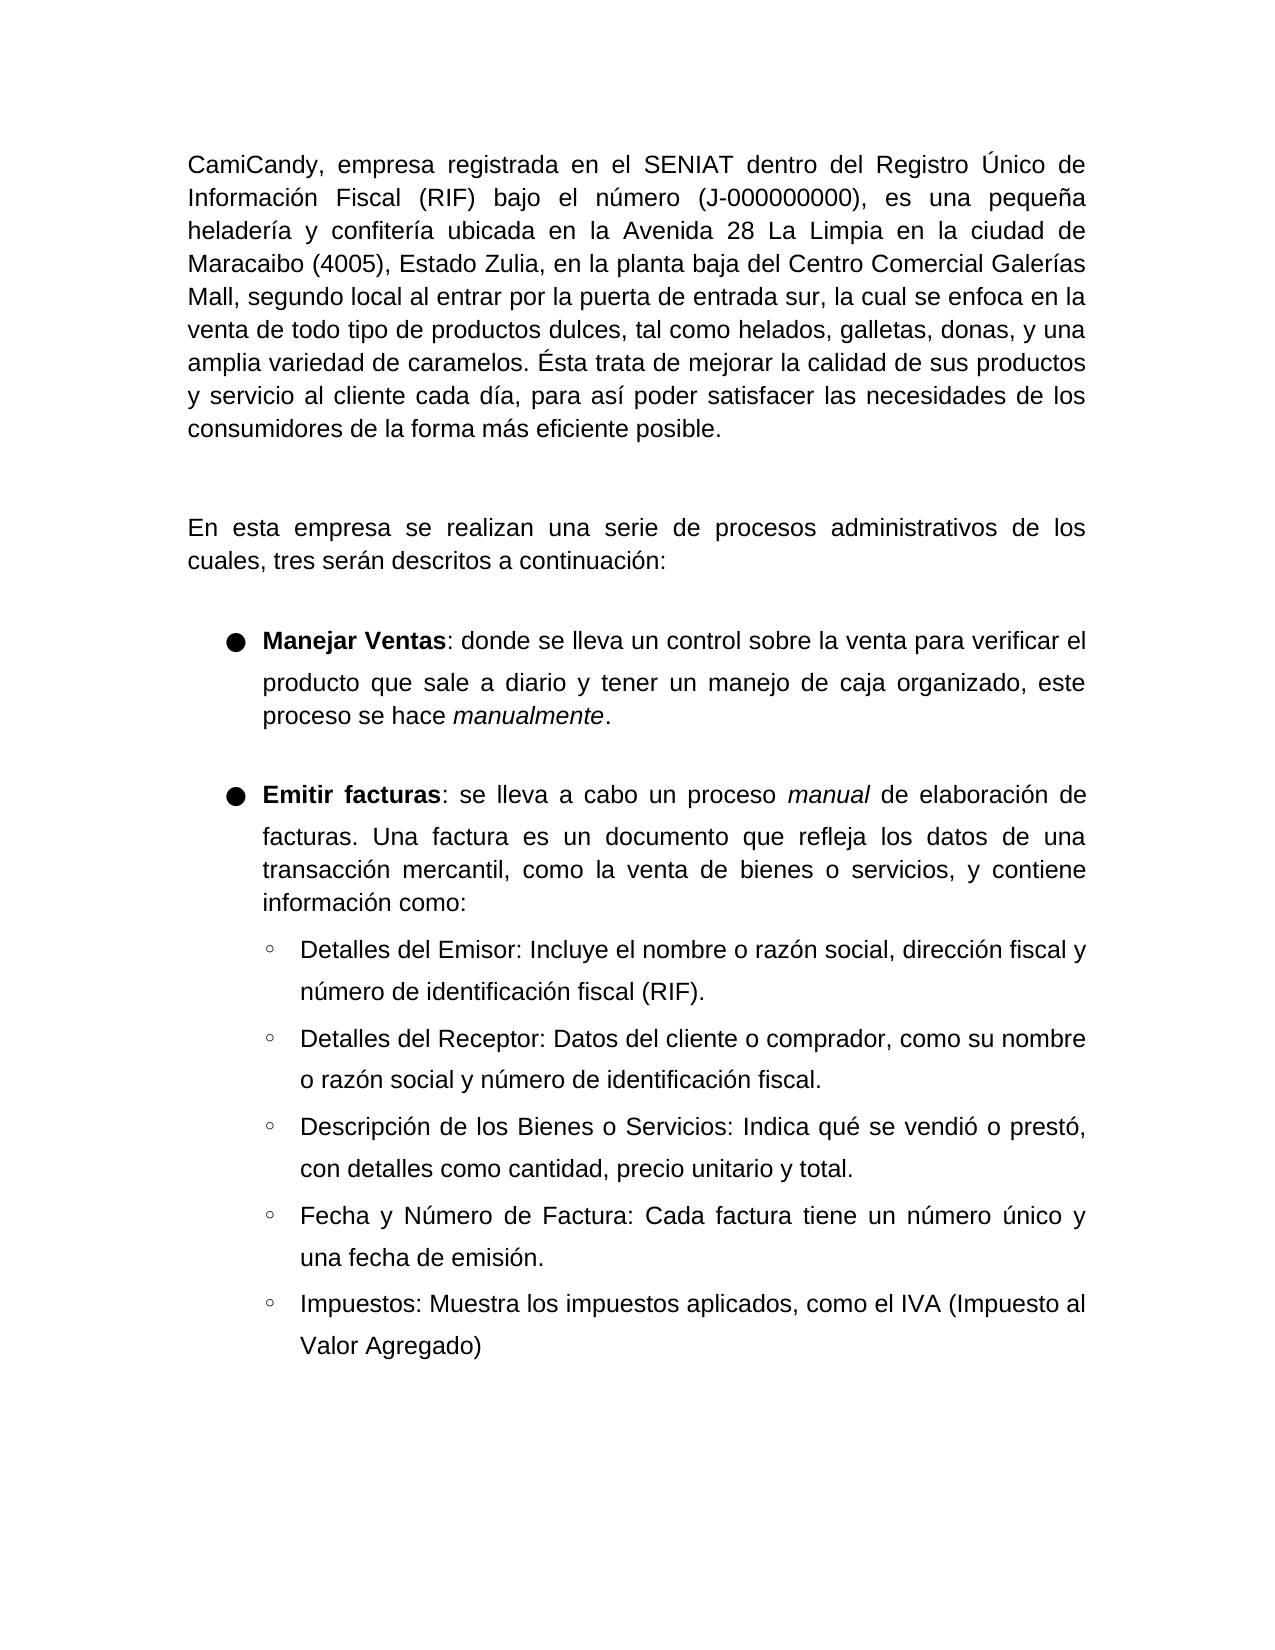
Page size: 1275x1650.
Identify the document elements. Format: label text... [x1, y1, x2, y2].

list Descripción de los Bienes o Servicios: Indica qué se vendió o prestó, con detalles como cantidad, precio unitario y total. [262, 1098, 1087, 1183]
list Manejar Ventas: donde se lleva un control sobre la venta para verificar el producto que sale a diario y tener un manejo de caja organizado, este proceso se hace manualmente. [225, 612, 1087, 729]
list Impuestos: Muestra los impuestos aplicados, como el IVA (Impuesto al Valor Agregado) [262, 1276, 1087, 1360]
list Emitir facturas: se lleva a cabo un proceso manual de elaboración de facturas. Una factura es un documento que refleja los datos de una transacción mercantil, como la venta de bienes o servicios, y contiene información como: [225, 767, 1087, 917]
text En esta empresa se realizan una serie de procesos administrativos de los cuales, tres serán descritos a continuación: [187, 513, 1087, 575]
list Detalles del Emisor: Incluye el nombre o razón social, dirección fiscal y número de identificación fiscal (RIF). [262, 921, 1087, 1006]
text CamiCandy, empresa registrada en el SENIAT dentro del Registro Único de Información Fiscal (RIF) bajo el número (J-000000000), es una pequeña heladería y confitería ubicada en la Avenida 28 La Limpia en la ciudad de Maracaibo (4005), Estado Zulia, en la planta baja del Centro Comercial Galerías Mall, segundo local al entrar por la puerta de entrada sur, la cual se enfoca en la venta de todo tipo de productos dulces, tal como helados, galletas, donas, y una amplia variedad de caramelos. Ésta trata de mejorar la calidad de sus productos y servicio al cliente cada día, para así poder satisfacer las necesidades de los consumidores de la forma más eficiente posible. [187, 150, 1087, 443]
list Detalles del Receptor: Datos del cliente o comprador, como su nombre o razón social y número de identificación fiscal. [262, 1010, 1087, 1094]
list Fecha y Número de Factura: Cada factura tiene un número único y una fecha de emisión. [262, 1187, 1087, 1271]
